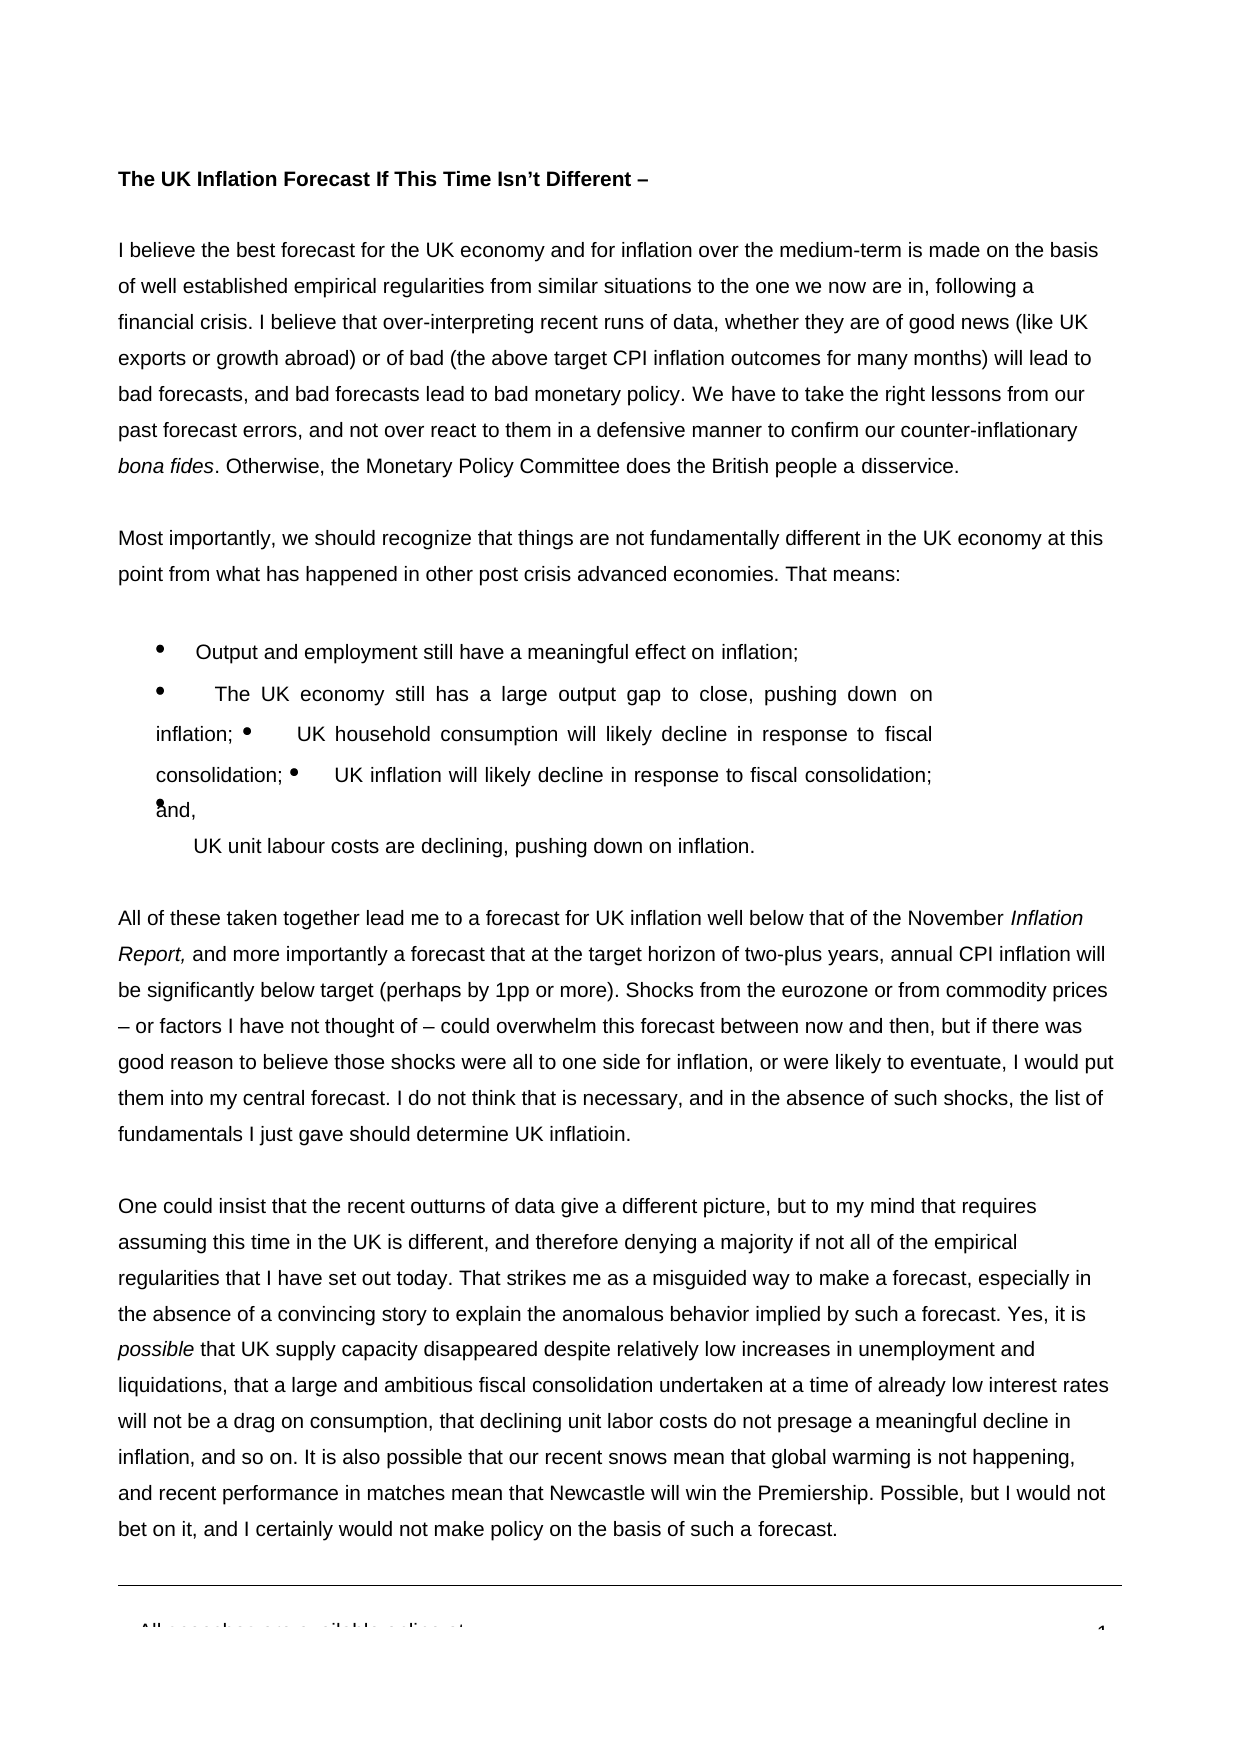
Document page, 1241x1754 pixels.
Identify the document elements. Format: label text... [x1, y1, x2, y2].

text – or factors I have not thought of – could overwhelm this forecast between now and then, but if there was good reason to believe those shocks were all to one side for inflation, or were likely to eventuate, I would put them into my central forecast. I do not think that is necessary, and in the absence of such shocks, the list of fundamentals I just gave should determine UK inflatioin. [118, 1014, 1120, 1146]
subtitle The UK Inflation Forecast If This Time Isn’t Different – [118, 166, 1134, 190]
text Most importantly, we should recognize that things are not fundamentally different in the UK economy at this point from what has happened in other post crisis advanced economies. That means: [118, 526, 1134, 586]
text All of these taken together lead me to a forecast for UK inflation well below that of the November Inflation Report, and more importantly a forecast that at the target horizon of two-plus years, annual CPI inflation will be significantly below target (perhaps by 1pp or more). Shocks from the eurozone or from commodity prices [118, 906, 1115, 1002]
text Output and employment still have a meaningful effect on inflation; [156, 634, 1134, 664]
picture [289, 757, 309, 783]
text I believe the best forecast for the UK economy and for inflation over the medium-term is made on the basis of well established empirical regularities from similar situations to the one we now are in, following a financial crisis. I believe that over-interpreting recent runs of data, whether they are of good news (like UK exports or growth abroad) or of bad (the above target CPI inflation outcomes for many months) will lead to bad forecasts, and bad forecasts lead to bad monetary policy. We have to take the right lessons from our past forecast errors, and not over react to them in a defensive manner to confirm our counter-inflationary bona fides. Otherwise, the Monetary Policy Committee does the British people a disservice. [118, 238, 1116, 478]
picture [155, 675, 175, 702]
text The UK economy still has a large output gap to close, pushing down on inflation; UK household consumption will likely decline in response to fiscal consolidation; UK inflation will likely decline in response to fiscal consolidation; and, [156, 676, 933, 822]
picture [155, 633, 175, 660]
picture [155, 787, 175, 814]
text One could insist that the recent outturns of data give a different picture, but to my mind that requires assuming this time in the UK is different, and therefore denying a majority if not all of the empirical regularities that I have set out today. That strikes me as a misguided way to make a forecast, especially in the absence of a convincing story to explain the anomalous behavior implied by such a forecast. Yes, it is possible that UK supply capacity disappeared despite relatively low increases in unemployment and liquidations, that a large and ambitious fiscal consolidation undertaken at a time of already low interest rates will not be a drag on consumption, that declining unit labor costs do not presage a meaningful decline in inflation, and so on. It is also possible that our recent snows mean that global warming is not happening, and recent performance in matches mean that Newcastle will win the Premiership. Possible, but I would not bet on it, and I certainly would not make policy on the basis of such a forecast. [118, 1193, 1113, 1541]
text UK unit labour costs are declining, pushing down on inflation. [193, 834, 1134, 858]
picture [242, 716, 262, 742]
